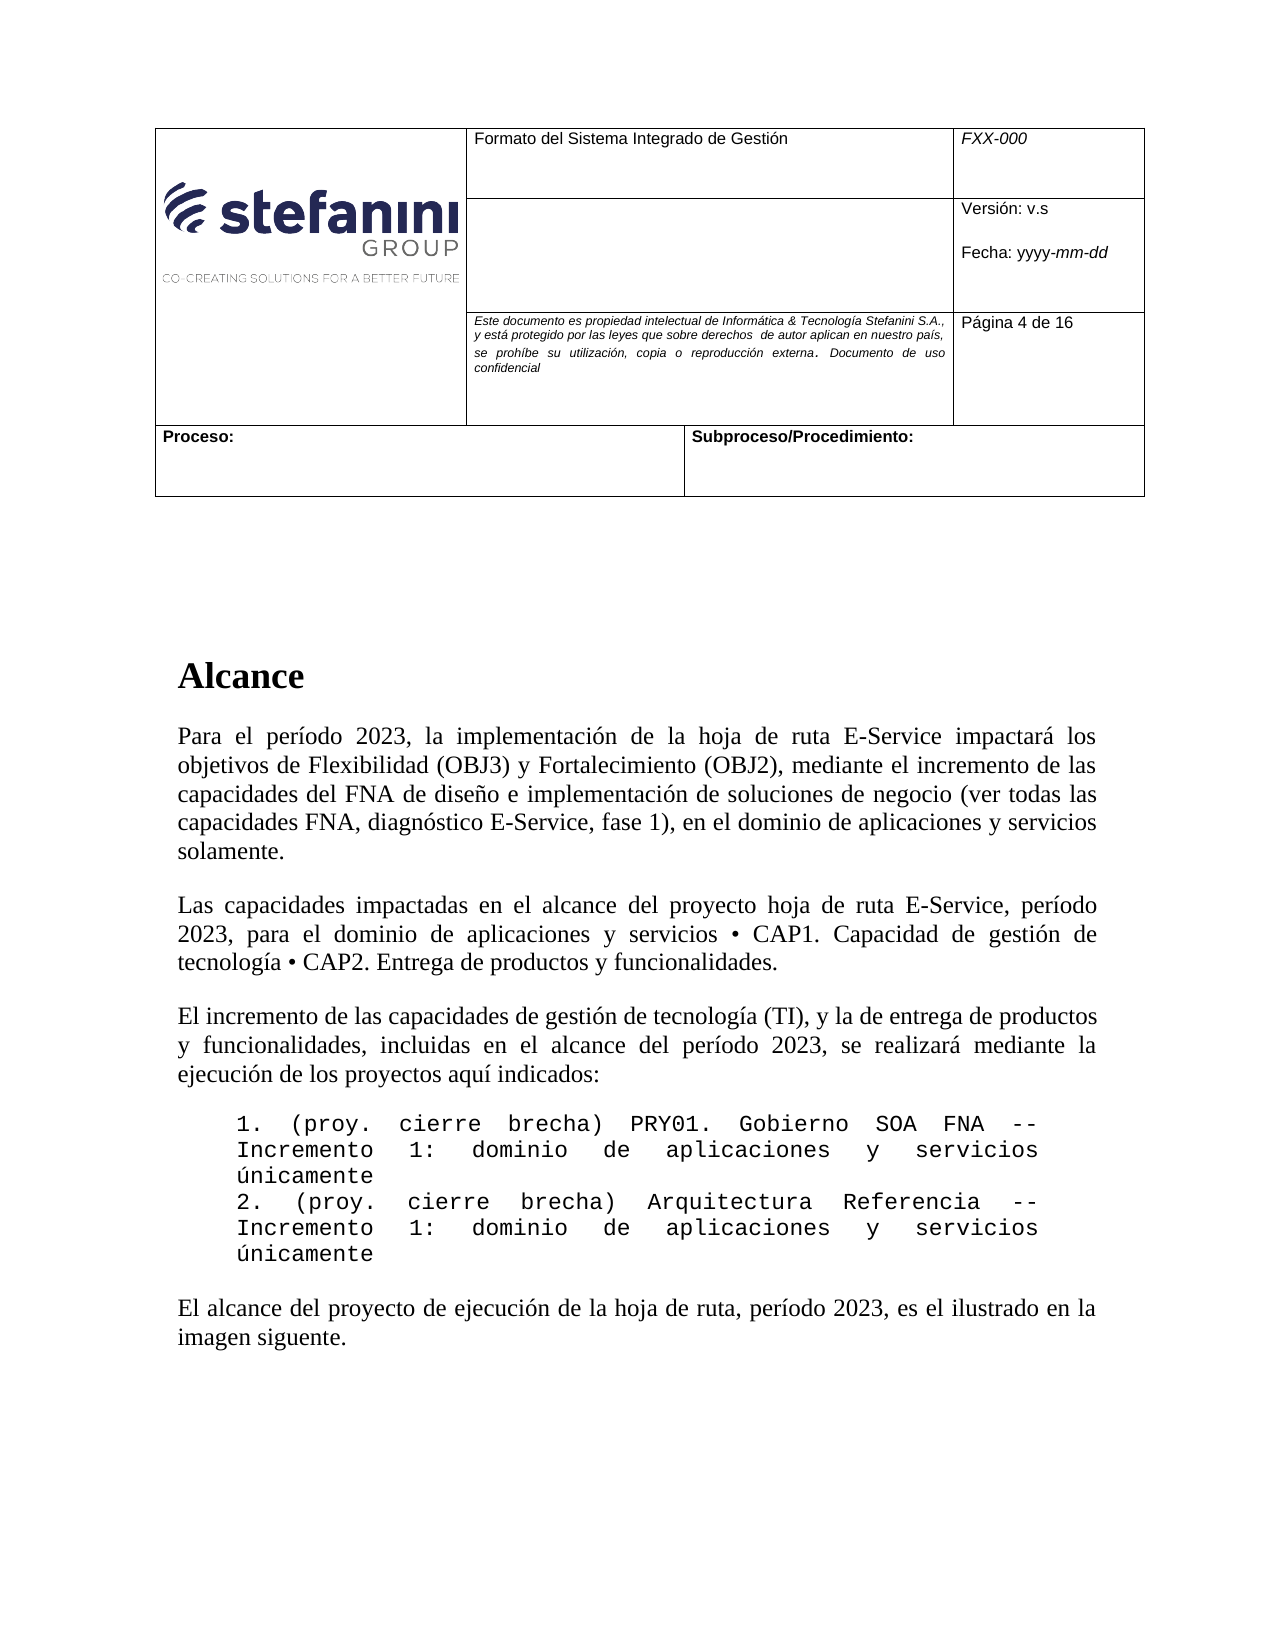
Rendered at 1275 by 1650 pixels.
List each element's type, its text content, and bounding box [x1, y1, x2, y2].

subtitle Alcance [177, 653, 1098, 696]
text El incremento de las capacidades de gestión de tecnología (TI), y la de entrega de productos y funcionalidades, incluidas en el alcance del período 2023, se realizará mediante la ejecución de los proyectos aquí indicados: [177, 1001, 1098, 1087]
picture [162, 182, 460, 286]
text Para el período 2023, la implementación de la hoja de ruta E-Service impactará los objetivos de Flexibilidad (OBJ3) y Fortalecimiento (OBJ2), mediante el incremento de las capacidades del FNA de diseño e implementación de soluciones de negocio (ver todas las capacidades FNA, diagnóstico E-Service, fase 1), en el dominio de aplicaciones y servicios solamente. [177, 721, 1098, 865]
text El alcance del proyecto de ejecución de la hoja de ruta, período 2023, es el ilustrado en la imagen siguente. [177, 1293, 1098, 1351]
text 1. (proy. cierre brecha) PRY01. Gobierno SOA FNA --Incremento 1: dominio de aplicaciones y servicios únicamente 2. (proy. cierre brecha) Arquitectura Referencia --Incremento 1: dominio de aplicaciones y servicios únicamente [236, 1112, 1039, 1268]
text Las capacidades impactadas en el alcance del proyecto hoja de ruta E-Service, período 2023, para el dominio de aplicaciones y servicios • CAP1. Capacidad de gestión de tecnología • CAP2. Entrega de productos y funcionalidades. [177, 890, 1098, 976]
